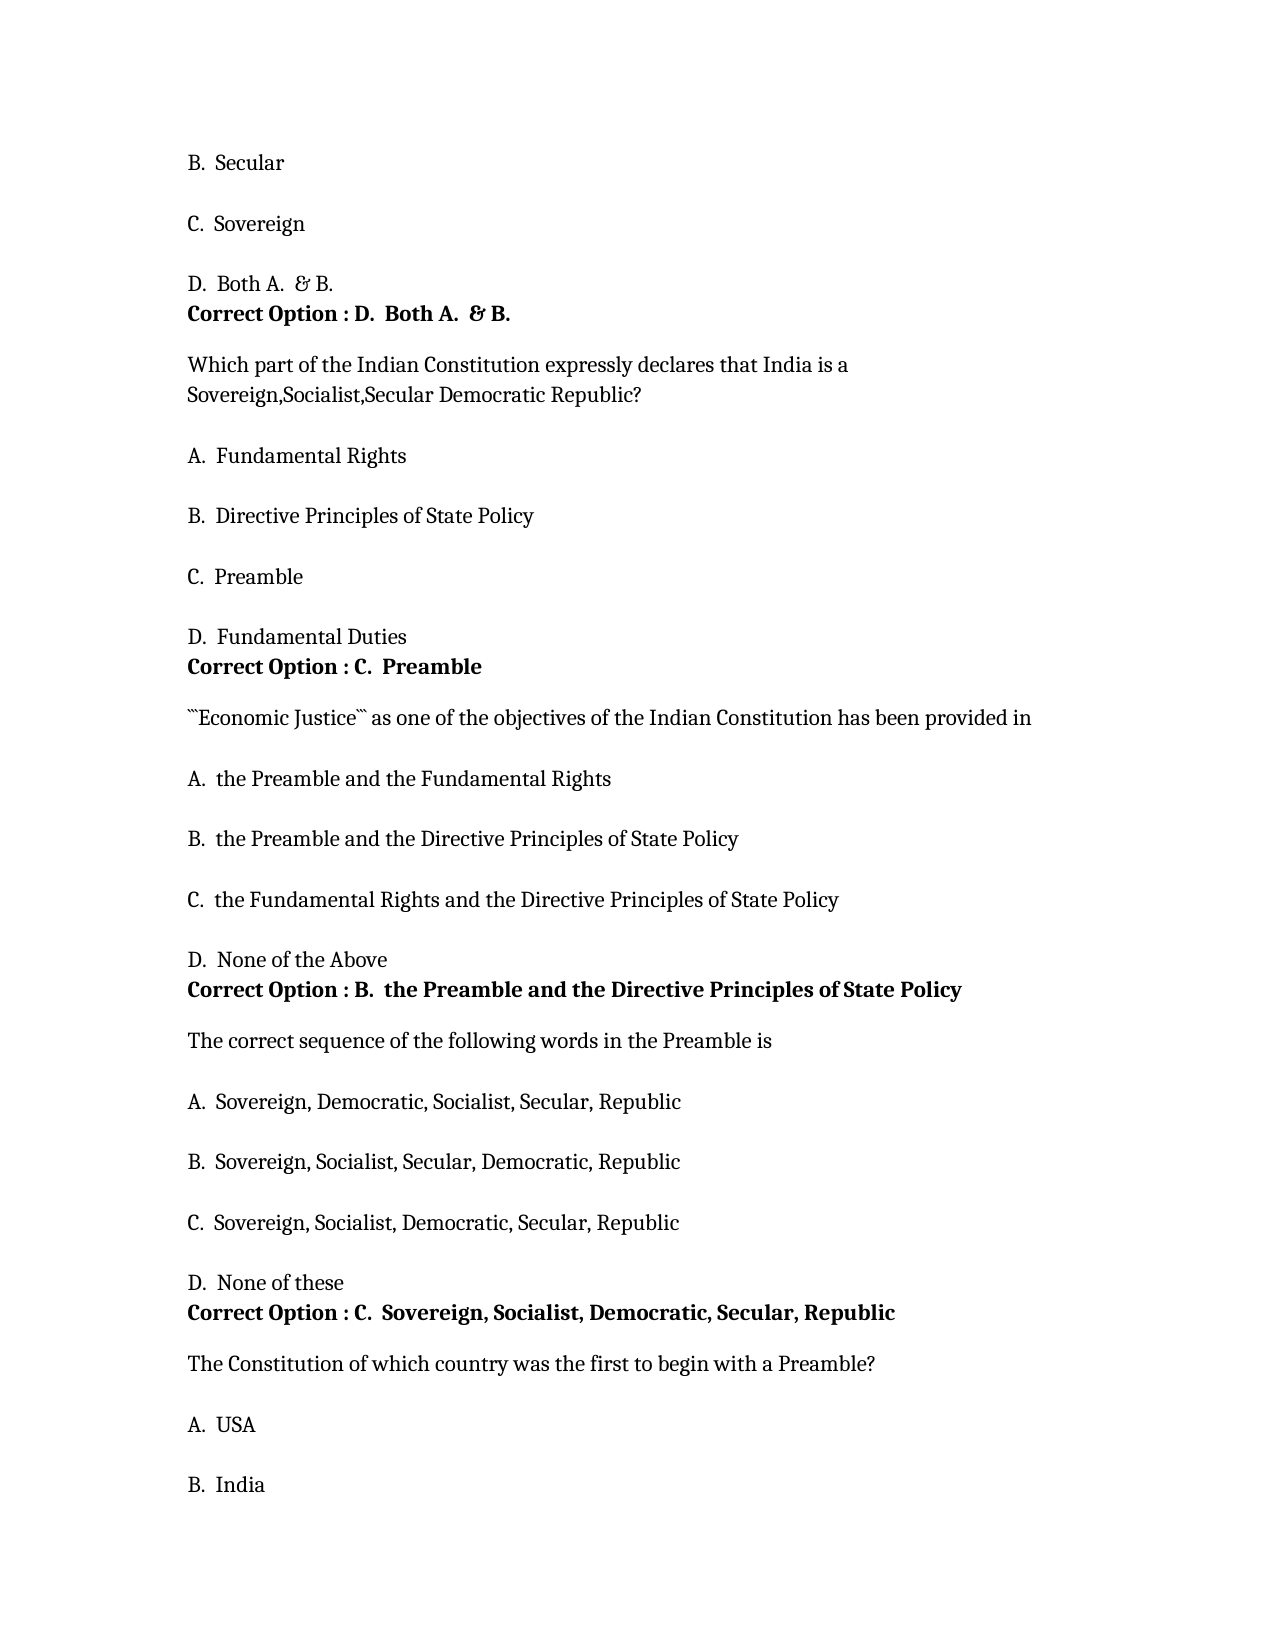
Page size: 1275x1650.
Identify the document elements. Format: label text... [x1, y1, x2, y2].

text Which part of the Indian Constitution expressly declares that India is a Sovereign,Socialist,Secular Democratic Republic? A. Fundamental Rights B. Directive Principles of State Policy C. Preamble D. Fundamental Duties Correct Option : C. Preamble [187, 352, 1087, 681]
text The correct sequence of the following words in the Preamble is A. Sovereign, Democratic, Socialist, Secular, Republic B. Sovereign, Socialist, Secular, Democratic, Republic C. Sovereign, Socialist, Democratic, Secular, Republic D. None of these Correct Option : C. Sovereign, Socialist, Democratic, Secular, Republic [187, 1028, 1087, 1326]
text The Constitution of which country was the first to begin with a Preamble? A. USA B. India C. Britain D. Canada Correct Option : A. USA [187, 1351, 1087, 1498]
text ```Economic Justice``` as one of the objectives of the Indian Constitution has been provided in A. the Preamble and the Fundamental Rights B. the Preamble and the Directive Principles of State Policy C. the Fundamental Rights and the Directive Principles of State Policy D. None of the Above Correct Option : B. the Preamble and the Directive Principles of State Policy [187, 705, 1087, 1003]
